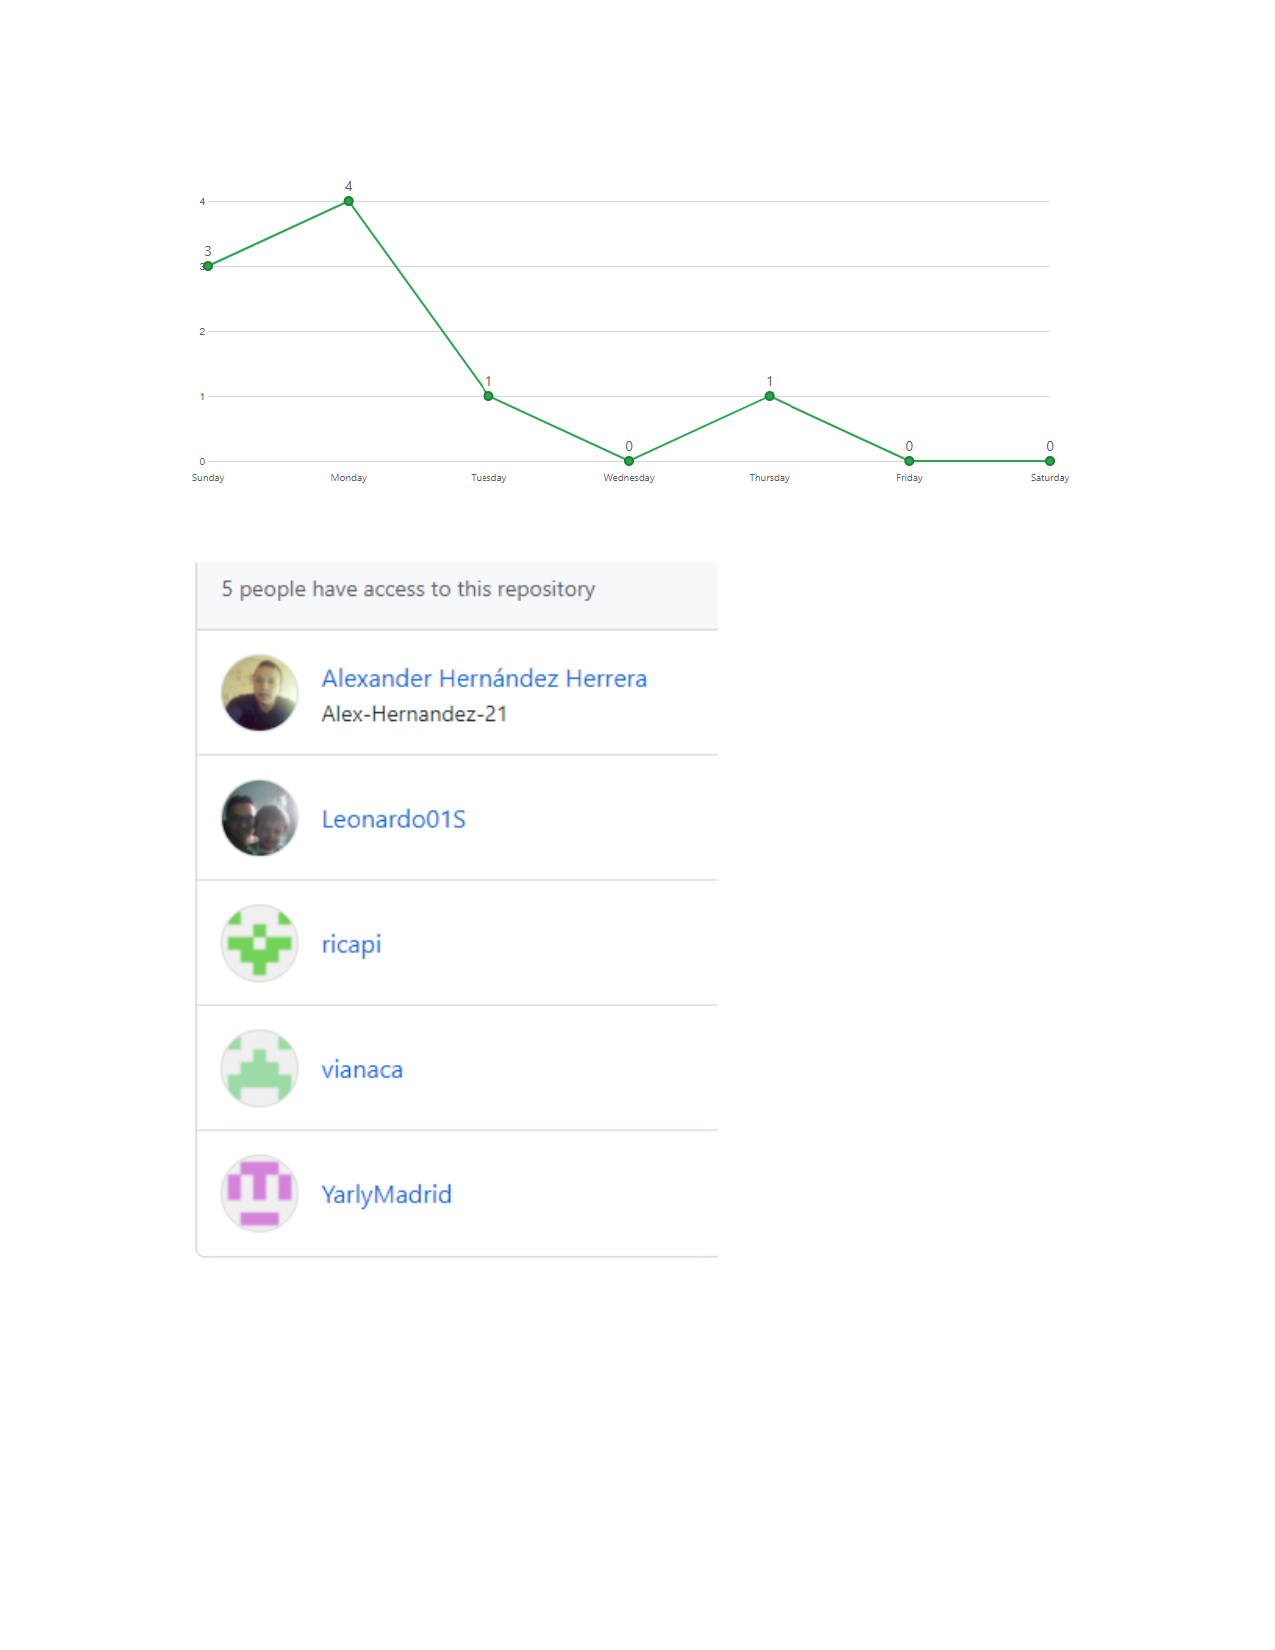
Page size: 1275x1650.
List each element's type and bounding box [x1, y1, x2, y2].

picture [177, 562, 718, 1272]
picture [177, 147, 1098, 544]
